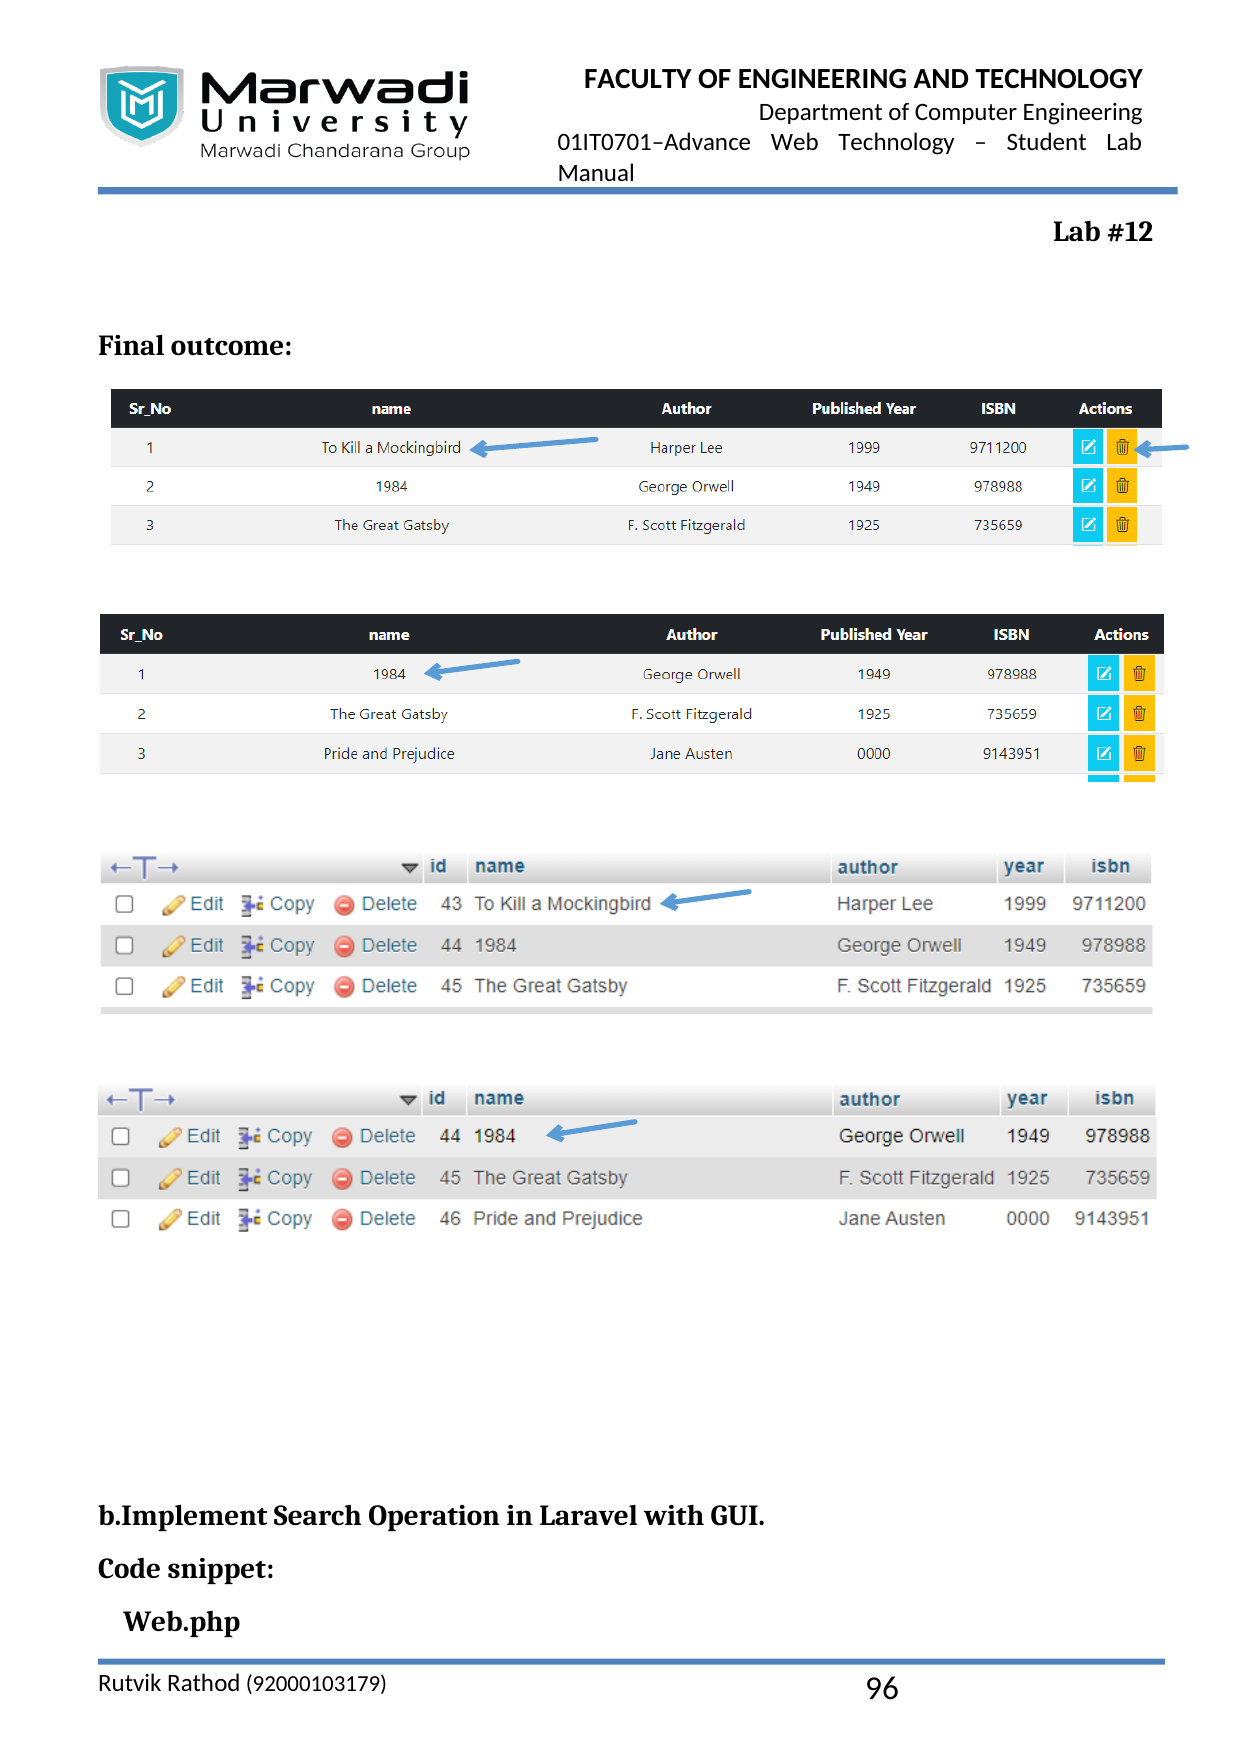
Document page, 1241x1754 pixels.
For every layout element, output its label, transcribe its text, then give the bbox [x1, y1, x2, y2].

picture [97, 847, 1166, 1014]
text Code snippet: [98, 1552, 1165, 1585]
text Web.php [98, 1605, 1165, 1638]
text Final outcome: [98, 329, 1165, 363]
picture [97, 1079, 1165, 1240]
picture [97, 60, 493, 167]
picture [97, 382, 1165, 546]
text b.Implement Search Operation in Laravel with GUI. [98, 1499, 1165, 1533]
picture [97, 610, 1164, 782]
